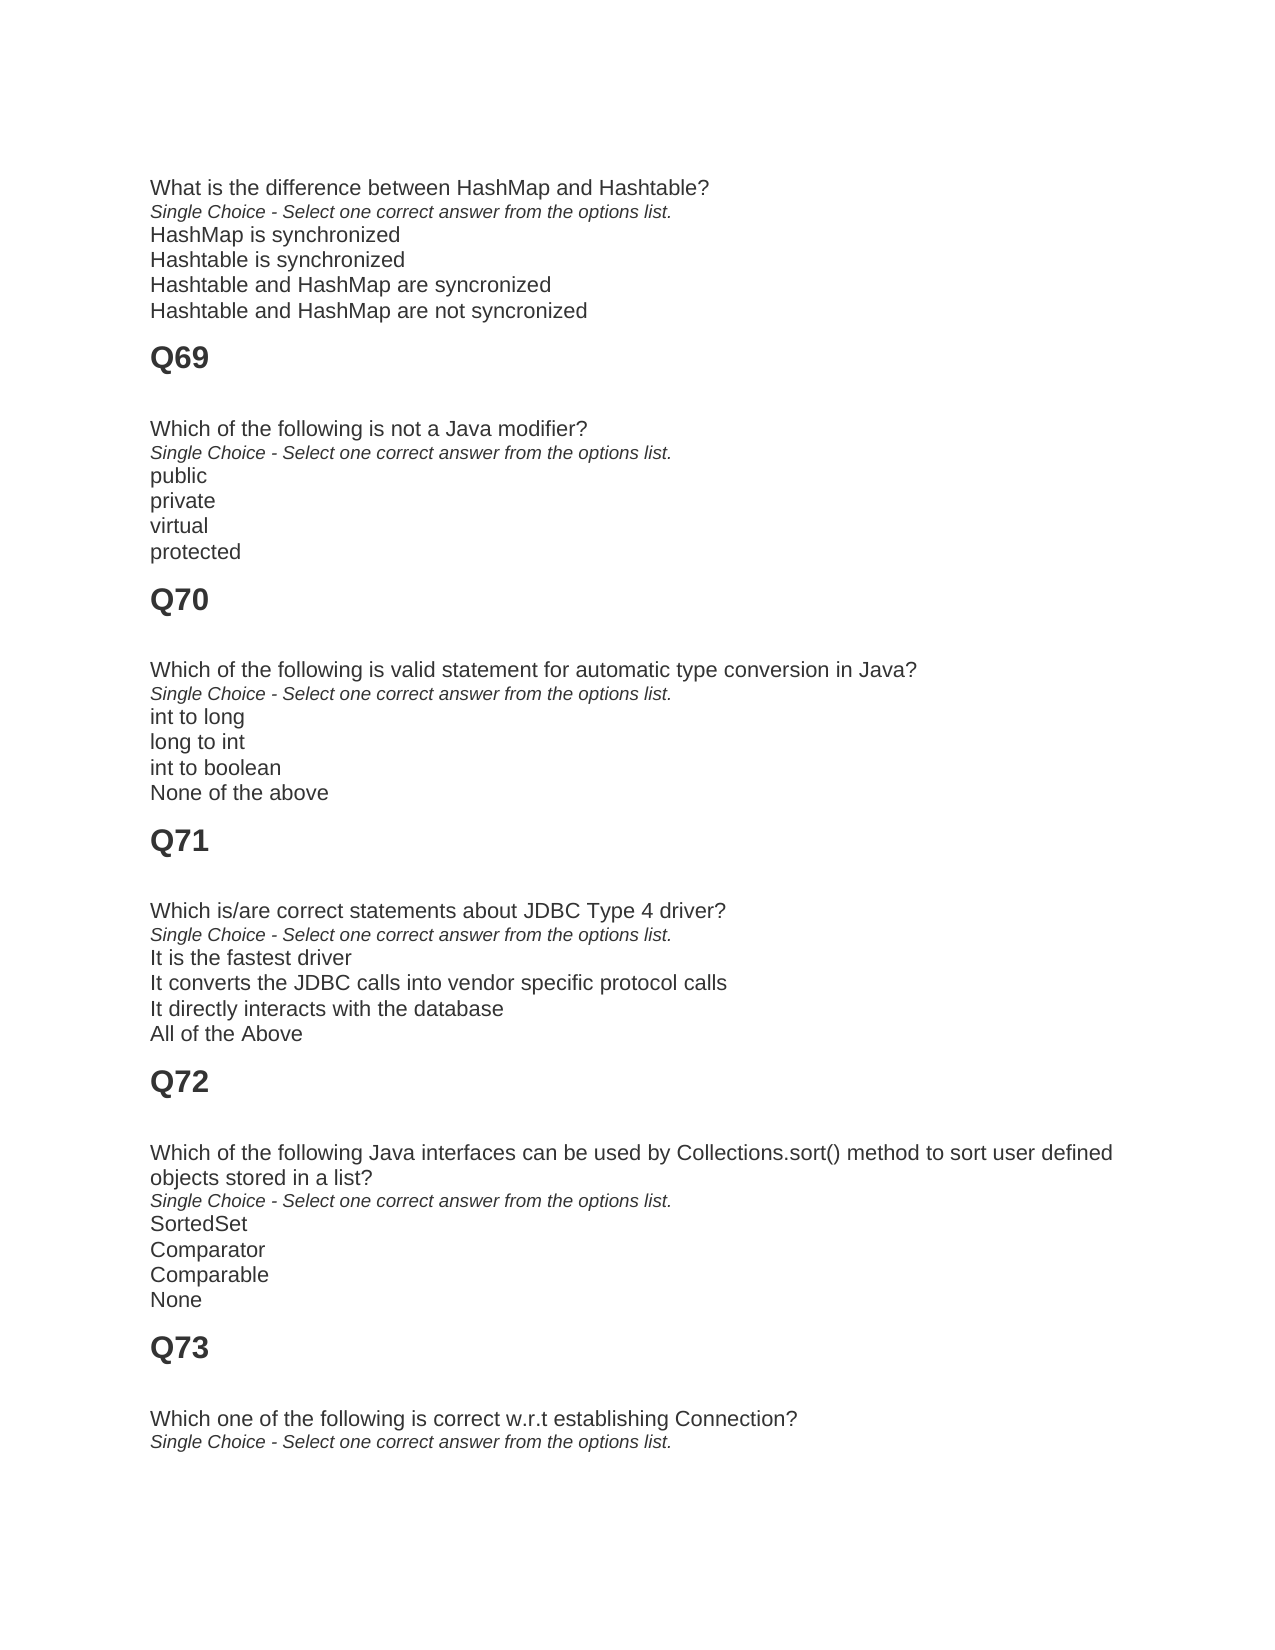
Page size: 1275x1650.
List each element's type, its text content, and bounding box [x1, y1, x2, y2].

text Single Choice - Select one correct answer from the options list. [150, 1431, 1125, 1452]
text Hashtable and HashMap are syncronized [150, 272, 1125, 298]
text Q73 [150, 1329, 1125, 1365]
text It converts the JDBC calls into vendor specific protocol calls [150, 970, 1125, 996]
text Q71 [150, 822, 1125, 857]
text private [150, 488, 1125, 513]
text Comparable [150, 1262, 1125, 1287]
text None [150, 1287, 1125, 1312]
text Which of the following Java interfaces can be used by Collections.sort() method to sort user defined objects stored in a list? [150, 1139, 1125, 1190]
text public [150, 463, 1125, 488]
text Q69 [150, 339, 1125, 375]
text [150, 200, 1125, 222]
text int to long [150, 704, 1125, 729]
text int to boolean [150, 754, 1125, 780]
text Single Choice - Select one correct answer from the options list. [150, 682, 1125, 704]
text HashMap is synchronized [150, 222, 1125, 247]
text Hashtable is synchronized [150, 247, 1125, 272]
text Single Choice - Select one correct answer from the options list. [150, 923, 1125, 945]
text protected [150, 539, 1125, 564]
text Which is/are correct statements about JDBC Type 4 driver? [150, 898, 1125, 923]
text None of the above [150, 780, 1125, 805]
text It is the fastest driver [150, 945, 1125, 970]
text SortedSet [150, 1211, 1125, 1237]
text Which of the following is valid statement for automatic type conversion in Java? [150, 657, 1125, 682]
text virtual [150, 513, 1125, 539]
text Which one of the following is correct w.r.t establishing Connection? [150, 1406, 1125, 1431]
text It directly interacts with the database [150, 996, 1125, 1021]
text All of the Above [150, 1021, 1125, 1046]
text long to int [150, 729, 1125, 754]
text Which of the following is not a Java modifier? [150, 416, 1125, 441]
text Single Choice - Select one correct answer from the options list. [150, 1190, 1125, 1211]
text Single Choice - Select one correct answer from the options list. [150, 441, 1125, 463]
text Hashtable and HashMap are not syncronized [150, 298, 1125, 323]
text Q72 [150, 1063, 1125, 1098]
text What is the difference between HashMap and Hashtable? [150, 175, 1125, 200]
text Comparator [150, 1237, 1125, 1262]
text Q70 [150, 581, 1125, 616]
